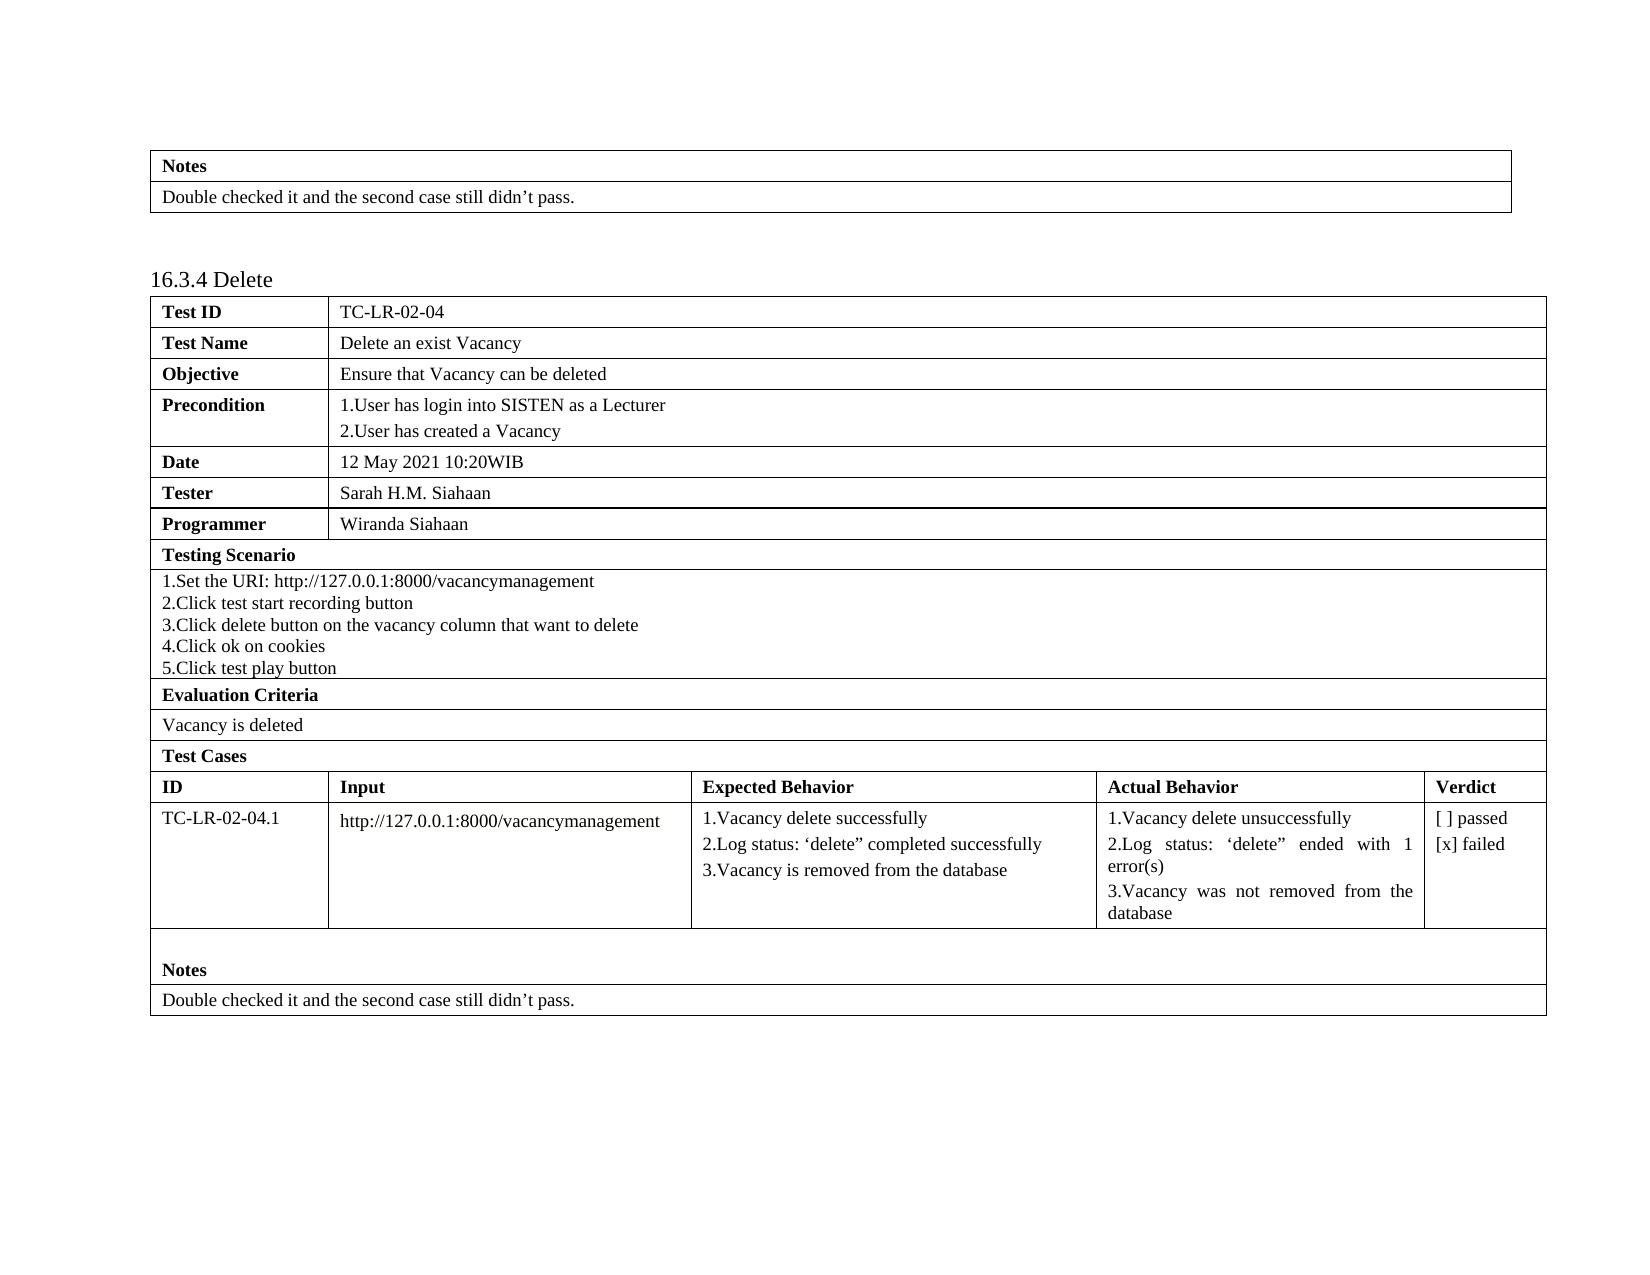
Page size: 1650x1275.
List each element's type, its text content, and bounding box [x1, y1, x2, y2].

table_cell Testing Scenario [151, 540, 1546, 569]
table_cell Double checked it and the second case still didn’t pass. [151, 182, 1511, 212]
table_cell TC-LR-02-04.1 [151, 803, 328, 927]
table_cell Vacancy is deleted [151, 710, 1546, 740]
table_header TC-LR-02-04 [329, 297, 1546, 327]
table_cell Notes [151, 929, 1546, 984]
table_cell ID [151, 772, 328, 802]
table_cell Actual Behavior [1097, 772, 1424, 802]
table_cell Programmer [151, 509, 328, 538]
table_header Test ID [151, 297, 328, 327]
table_cell Expected Behavior [692, 772, 1096, 802]
table_cell Ensure that Vacancy can be deleted [329, 359, 1546, 389]
table_cell Precondition [151, 390, 328, 446]
table_cell 1.Vacancy delete successfully 2.Log status: ‘delete” completed successfully 3.Vacancy is removed from the database [692, 803, 1096, 927]
table_cell Input [329, 772, 691, 802]
table_cell Sarah H.M. Siahaan [329, 478, 1546, 507]
table_cell Date [151, 447, 328, 477]
table_cell Objective [151, 359, 328, 389]
table_cell Tester [151, 478, 328, 507]
table_cell Wiranda Siahaan [329, 509, 1546, 538]
table_cell Verdict [1425, 772, 1546, 802]
table_cell Notes [151, 151, 1511, 181]
table_cell 1.Vacancy delete unsuccessfully 2.Log status: ‘delete” ended with 1 error(s) 3.Vacancy was not removed from the database [1097, 803, 1424, 927]
table_cell Test Name [151, 328, 328, 358]
table_cell Test Cases [151, 741, 1546, 771]
table_cell 1.User has login into SISTEN as a Lecturer 2.User has created a Vacancy [329, 390, 1546, 446]
table_cell Double checked it and the second case still didn’t pass. [151, 985, 1546, 1015]
table_cell 12 May 2021 10:20WIB [329, 447, 1546, 477]
table_cell [ ] passed [x] failed [1425, 803, 1546, 927]
subtitle 16.3.4 Delete [150, 266, 1500, 292]
table_cell Delete an exist Vacancy [329, 328, 1546, 358]
table_cell http://127.0.0.1:8000/vacancymanagement [329, 803, 691, 927]
table_cell 1.Set the URI: http://127.0.0.1:8000/vacancymanagement 2.Click test start recording button 3.Click delete button on the vacancy column that want to delete 4.Click ok on cookies 5.Click test play button [151, 570, 1546, 678]
table_cell Evaluation Criteria [151, 679, 1546, 709]
